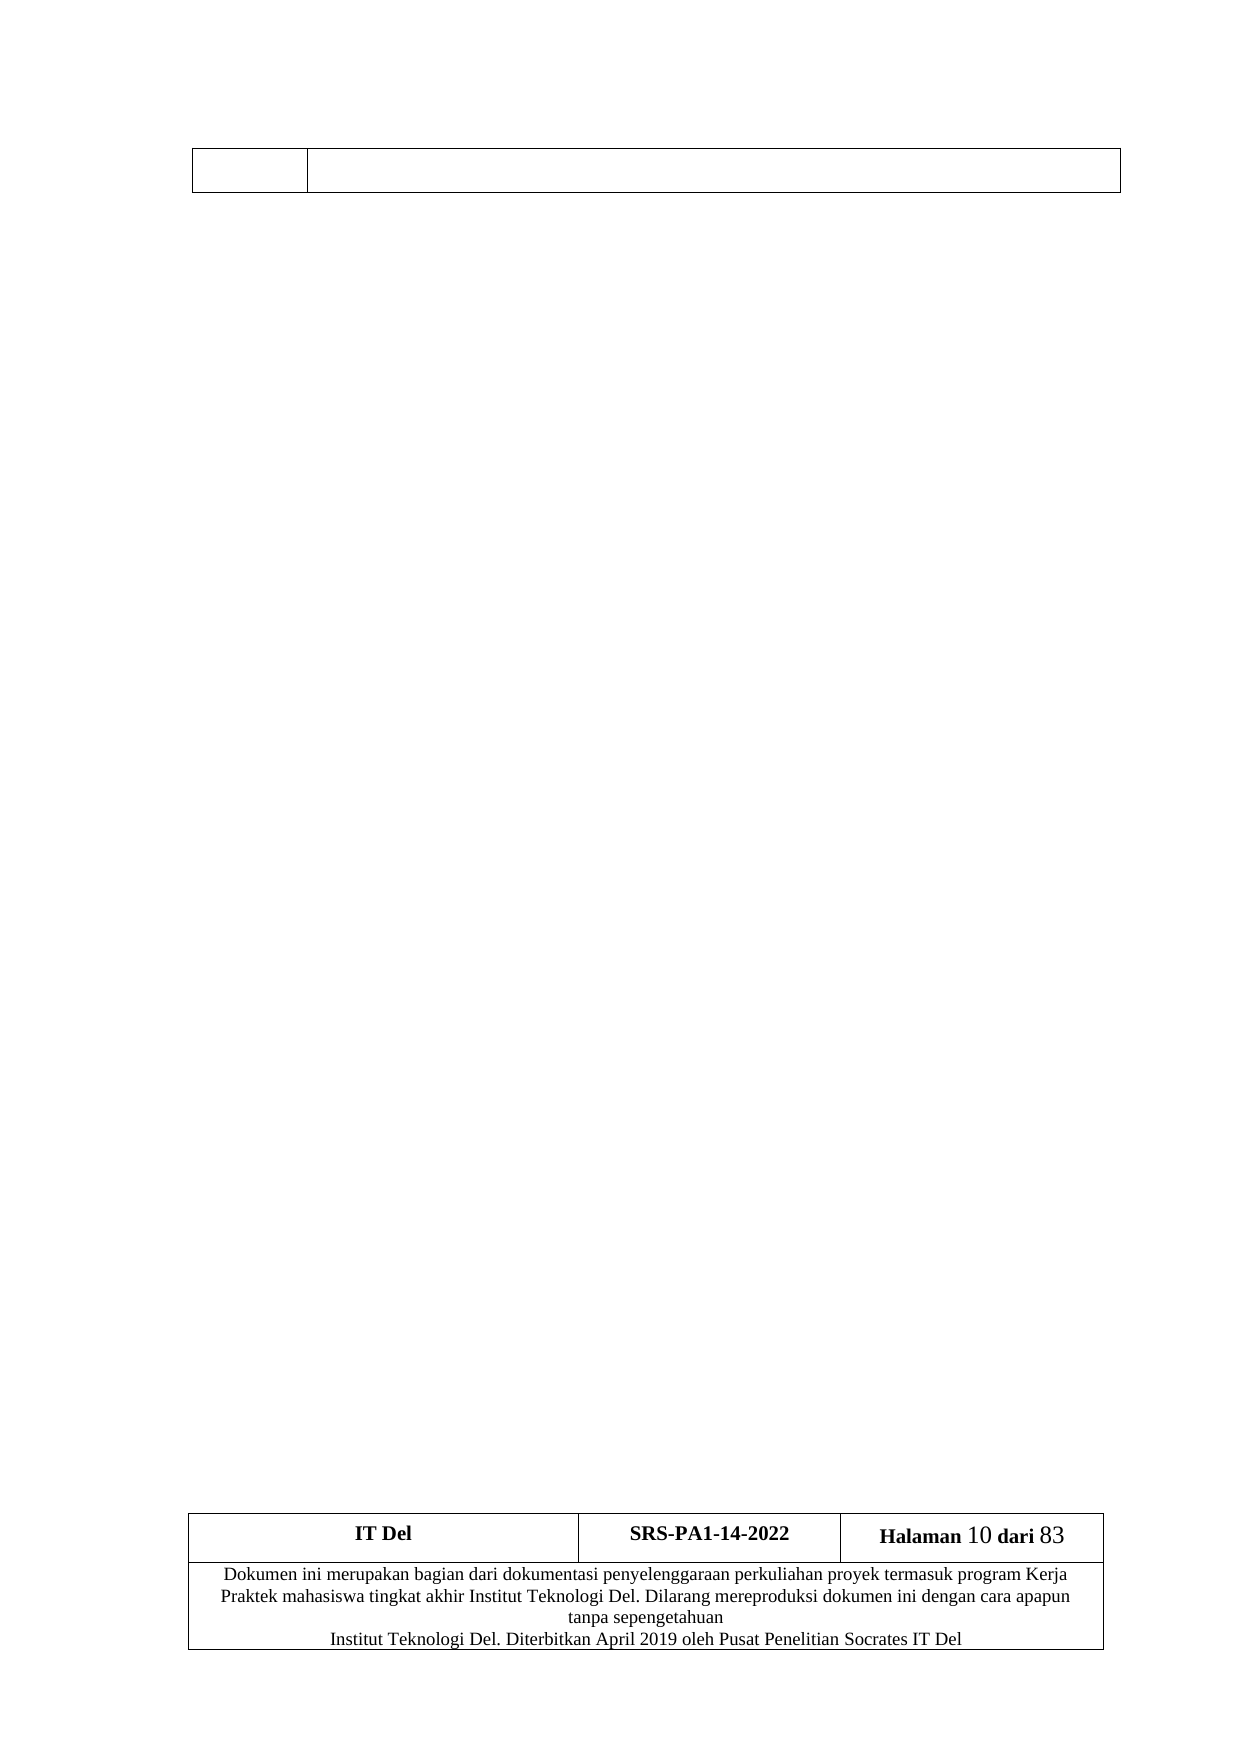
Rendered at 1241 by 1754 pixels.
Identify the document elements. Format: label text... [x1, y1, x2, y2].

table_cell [308, 149, 1120, 192]
table_cell Bab V [193, 149, 307, 192]
